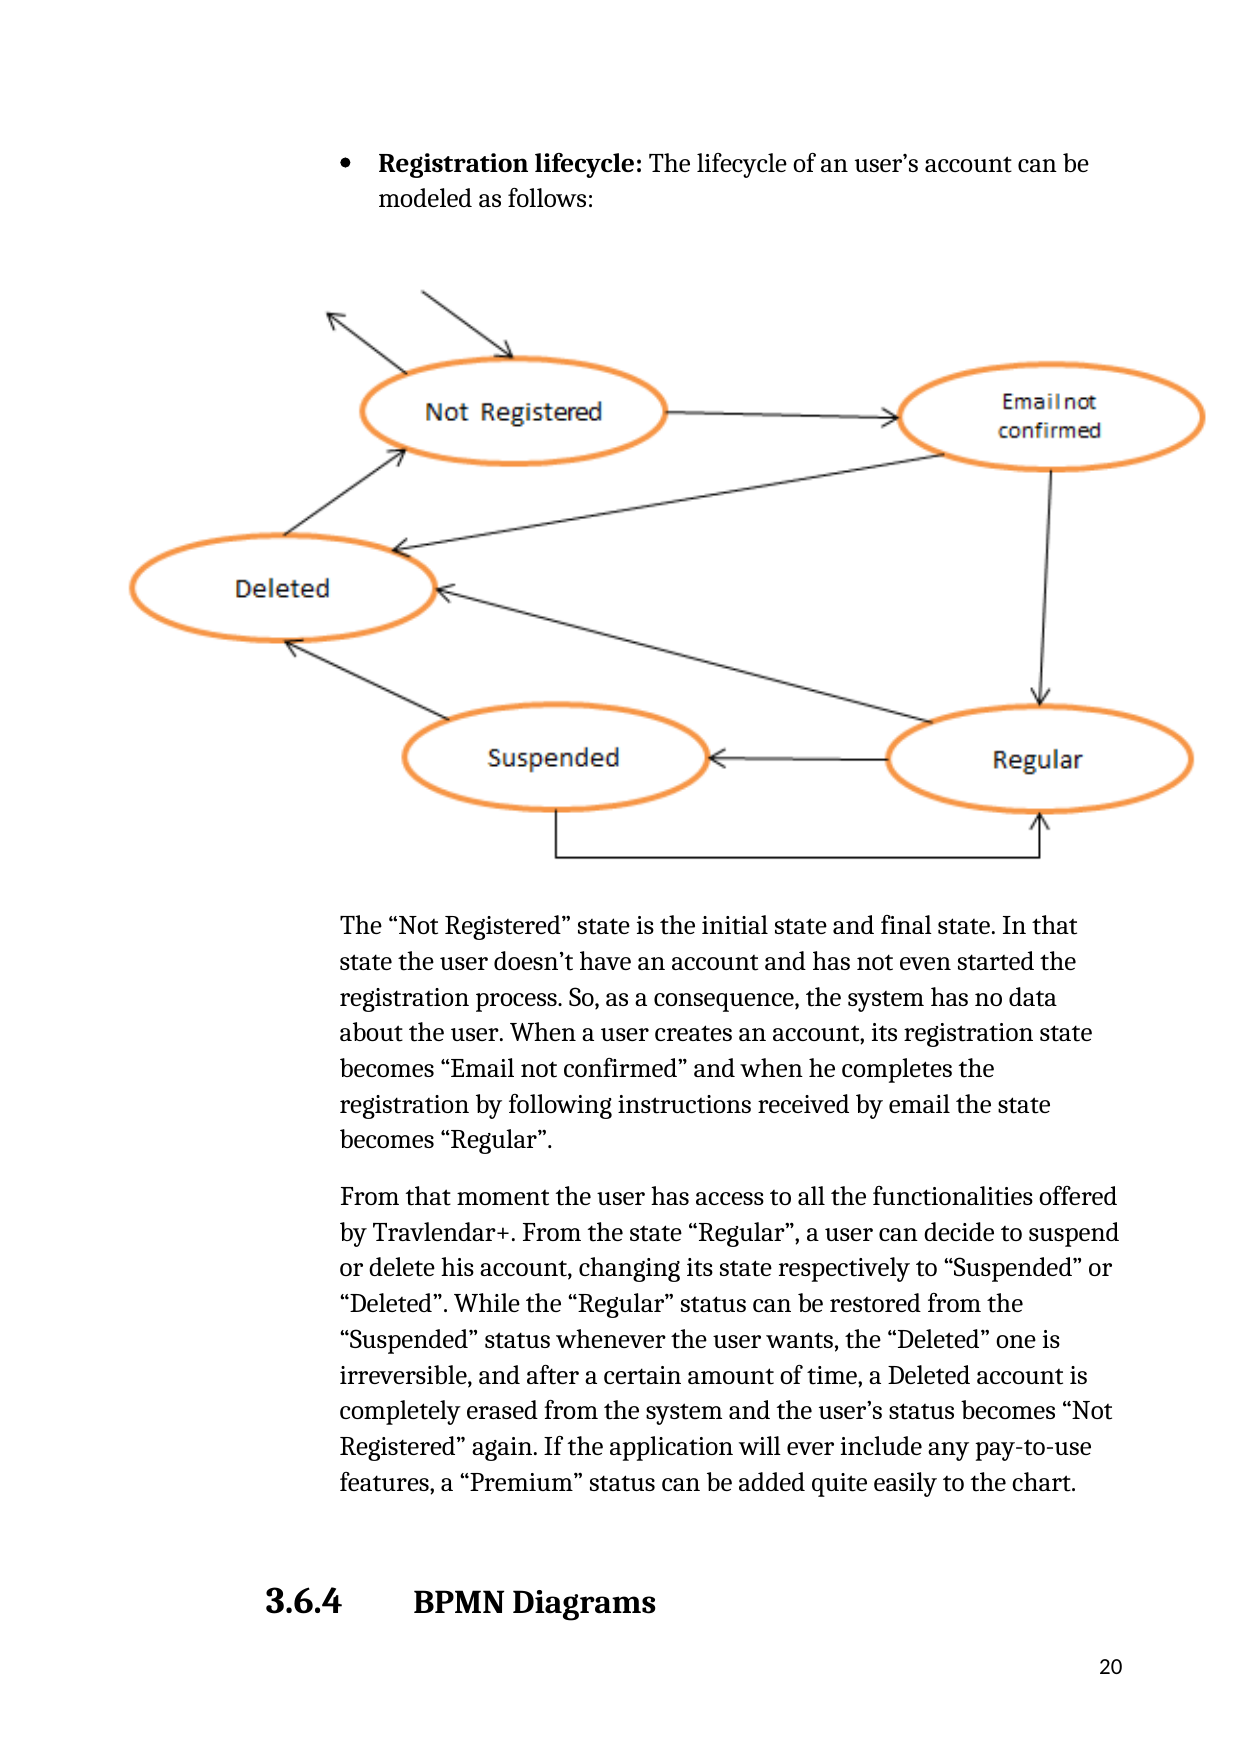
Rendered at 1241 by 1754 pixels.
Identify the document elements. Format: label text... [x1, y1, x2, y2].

list Registration lifecycle: The lifecycle of an user’s account can be modeled as follows: [341, 148, 1122, 214]
picture [118, 275, 1224, 886]
text From that moment the user has access to all the functionalities offered by Travlendar+. From the state “Regular”, a user can decide to suspend or delete his account, changing its state respectively to “Suspended” or “Deleted”. While the “Regular” status can be restored from the “Suspended” status whenever the user wants, the “Deleted” one is irreversible, and after a certain amount of time, a Deleted account is completely erased from the system and the user’s status becomes “Not Registered” again. If the application will ever include any pay-to-use features, a “Premium” status can be added quite easily to the chart. [339, 1181, 1122, 1498]
list BPMN Diagrams [266, 1580, 1122, 1623]
text The “Not Registered” state is the initial state and final state. In that state the user doesn’t have an account and has not even started the registration process. So, as a consequence, the system has no data about the user. When a user creates an account, its registration state becomes “Email not confirmed” and when he completes the registration by following instructions received by email the state becomes “Regular”. [339, 910, 1122, 1156]
